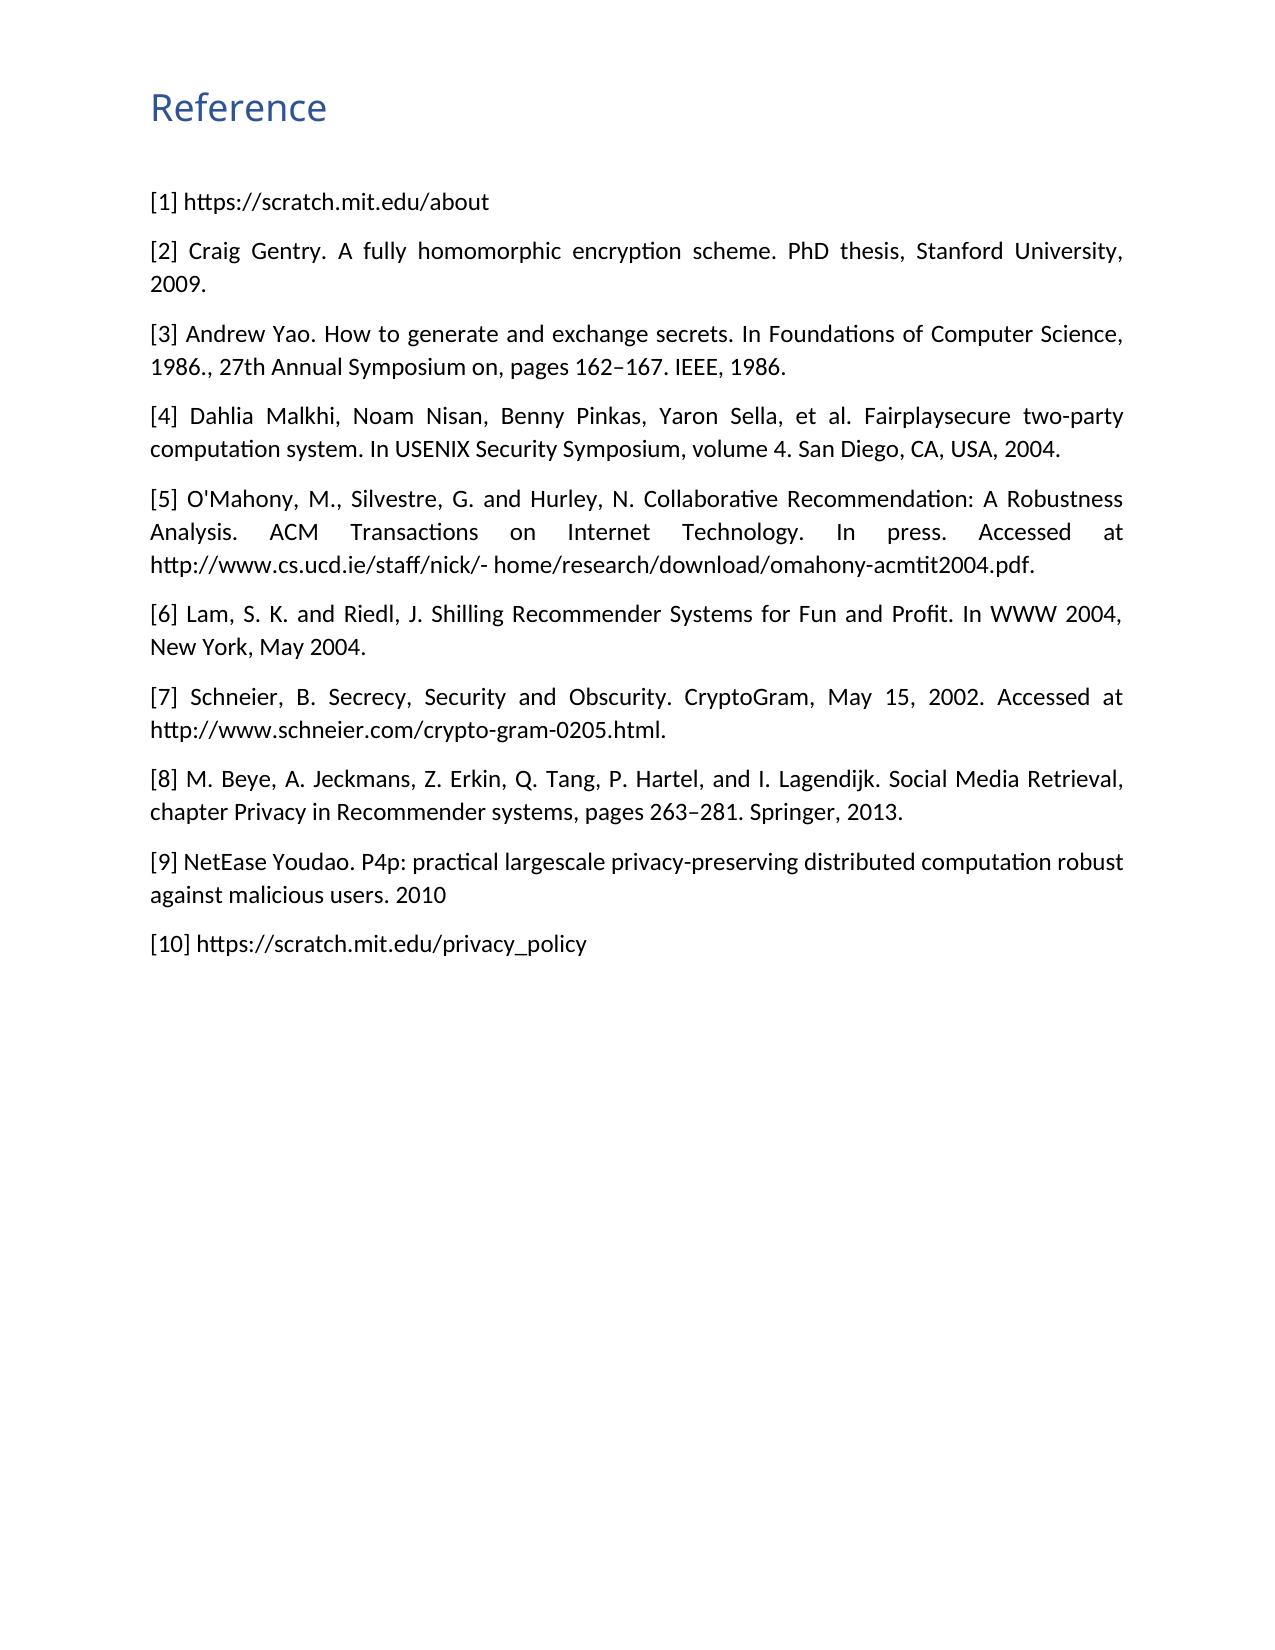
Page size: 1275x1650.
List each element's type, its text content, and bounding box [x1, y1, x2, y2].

text [7] Schneier, B. Secrecy, Security and Obscurity. CryptoGram, May 15, 2002. Accessed at http://www.schneier.com/crypto-gram-0205.html. [150, 681, 1125, 744]
text [5] O'Mahony, M., Silvestre, G. and Hurley, N. Collaborative Recommendation: A Robustness Analysis. ACM Transactions on Internet Technology. In press. Accessed at http://www.cs.ucd.ie/staff/nick/- home/research/download/omahony-acmtit2004.pdf. [150, 483, 1125, 579]
text [6] Lam, S. K. and Riedl, J. Shilling Recommender Systems for Fun and Profit. In WWW 2004, New York, May 2004. [150, 598, 1125, 662]
text [9] NetEase Youdao. P4p: practical largescale privacy-preserving distributed computation robust against malicious users. 2010 [150, 846, 1125, 909]
text [8] M. Beye, A. Jeckmans, Z. Erkin, Q. Tang, P. Hartel, and I. Lagendijk. Social Media Retrieval, chapter Privacy in Recommender systems, pages 263–281. Springer, 2013. [150, 763, 1125, 827]
subtitle Reference [150, 81, 1125, 132]
text [10] https://scratch.mit.edu/privacy_policy [150, 928, 1125, 959]
text [2] Craig Gentry. A fully homomorphic encryption scheme. PhD thesis, Stanford University, 2009. [150, 236, 1125, 299]
text [1] https://scratch.mit.edu/about [150, 186, 1125, 216]
text [4] Dahlia Malkhi, Noam Nisan, Benny Pinkas, Yaron Sella, et al. Fairplaysecure two-party computation system. In USENIX Security Symposium, volume 4. San Diego, CA, USA, 2004. [150, 401, 1125, 464]
text [3] Andrew Yao. How to generate and exchange secrets. In Foundations of Computer Science, 1986., 27th Annual Symposium on, pages 162–167. IEEE, 1986. [150, 318, 1125, 381]
